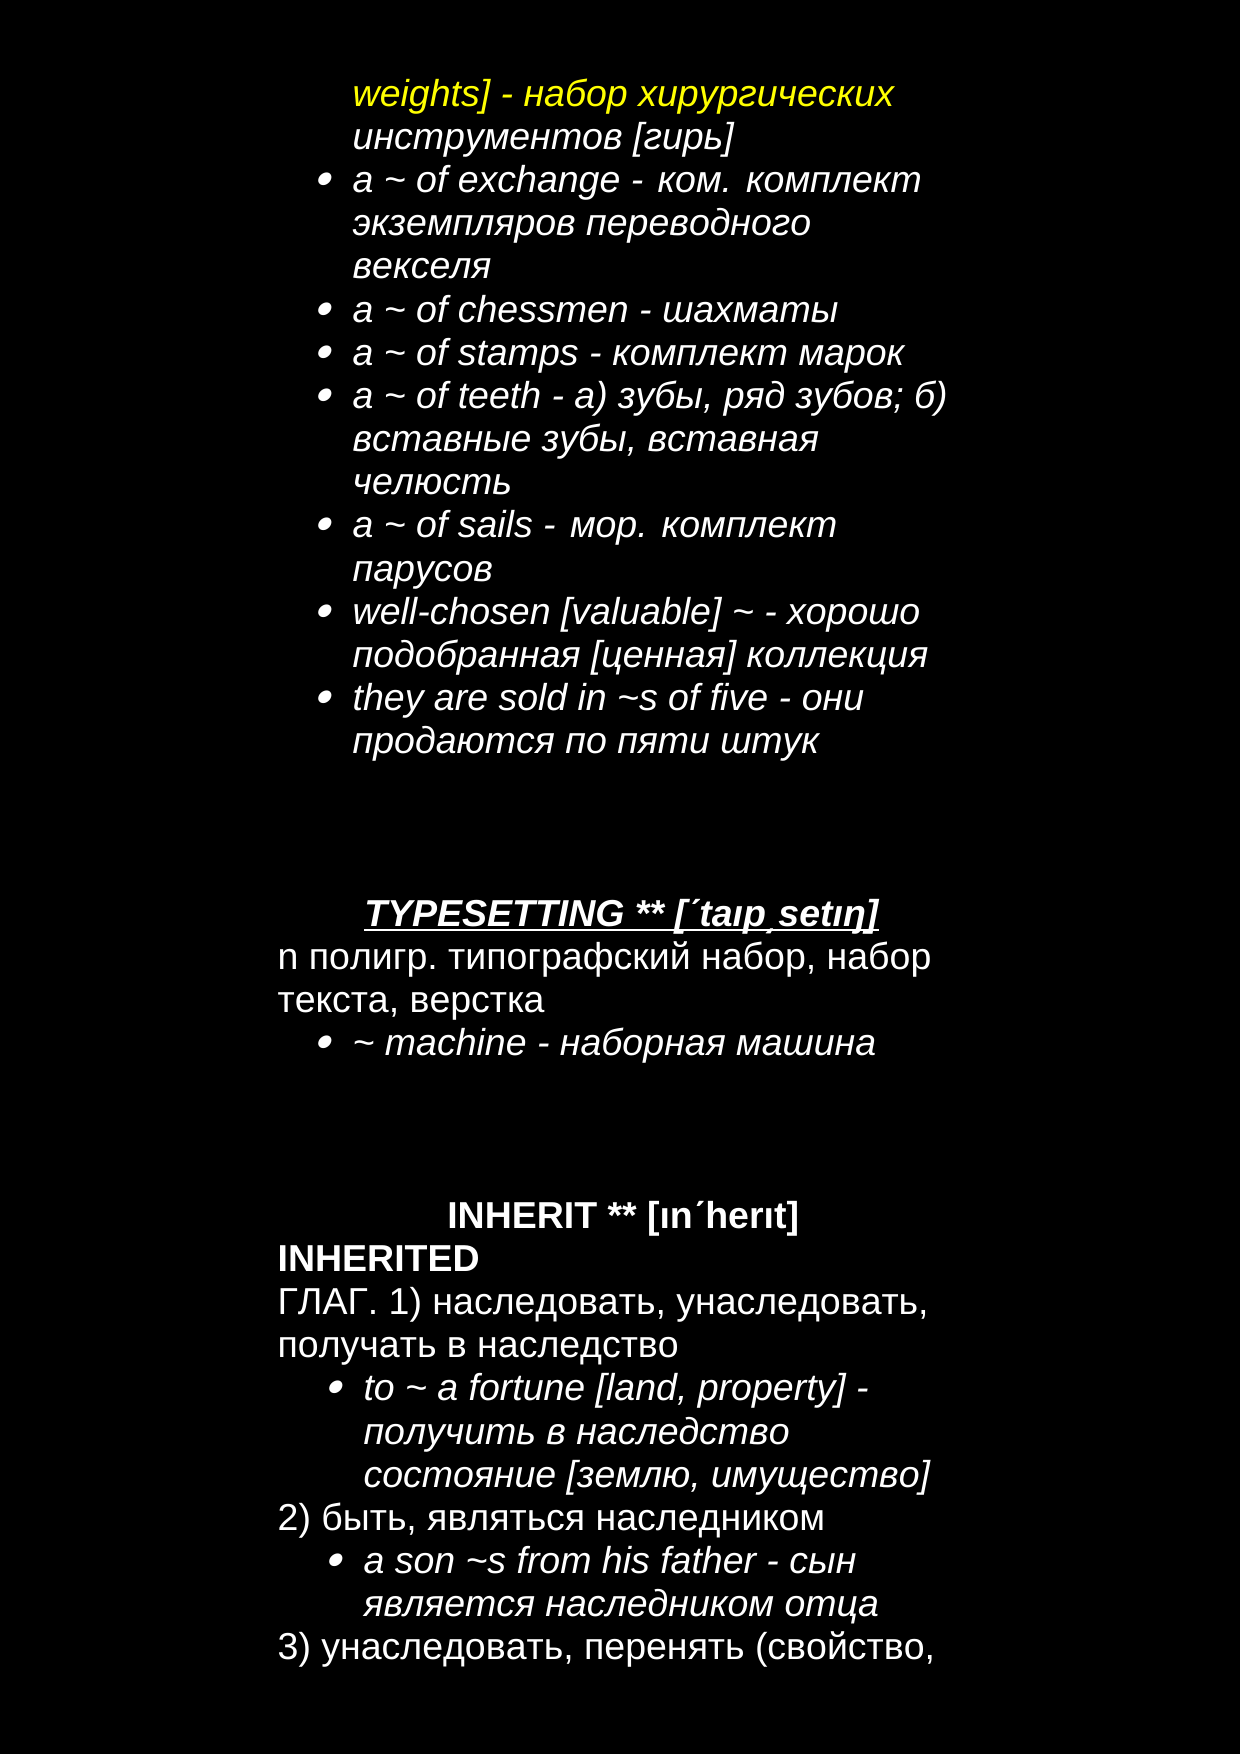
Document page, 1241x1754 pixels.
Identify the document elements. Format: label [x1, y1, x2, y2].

table_header [270, 62, 976, 1677]
